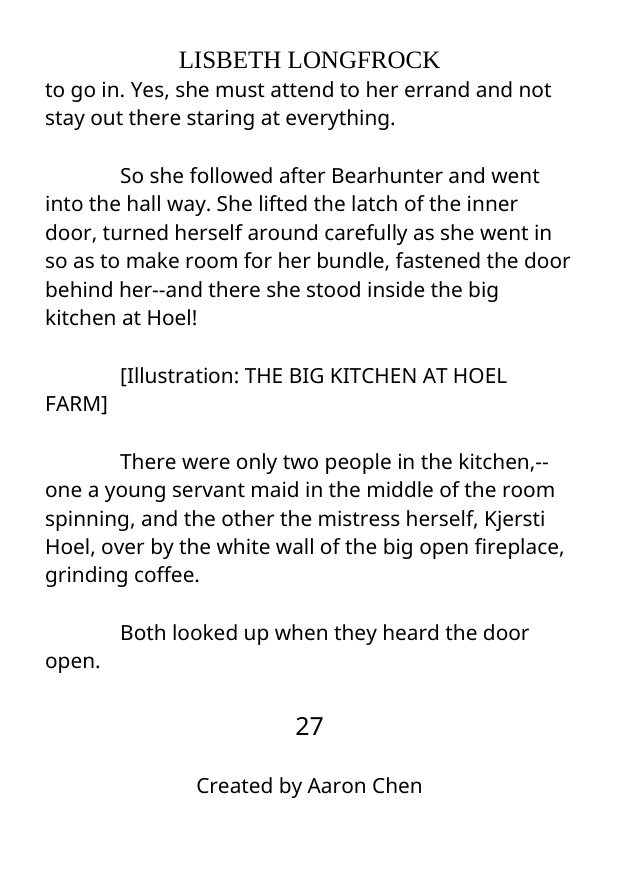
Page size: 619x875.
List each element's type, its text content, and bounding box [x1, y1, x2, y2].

text So she followed after Bearhunter and went into the hall way. She lifted the latch of the inner door, turned herself around carefully as she went in so as to make room for her bundle, fastened the door behind her--and there she stood inside the big kitchen at Hoel! [45, 161, 574, 332]
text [45, 75, 574, 132]
text Both looked up when they heard the door open. [45, 618, 574, 675]
text [Illustration: THE BIG KITCHEN AT HOEL FARM] [45, 361, 574, 418]
text There were only two people in the kitchen,--one a young servant maid in the middle of the room spinning, and the other the mistress herself, Kjersti Hoel, over by the white wall of the big open fireplace, grinding coffee. [45, 447, 574, 589]
